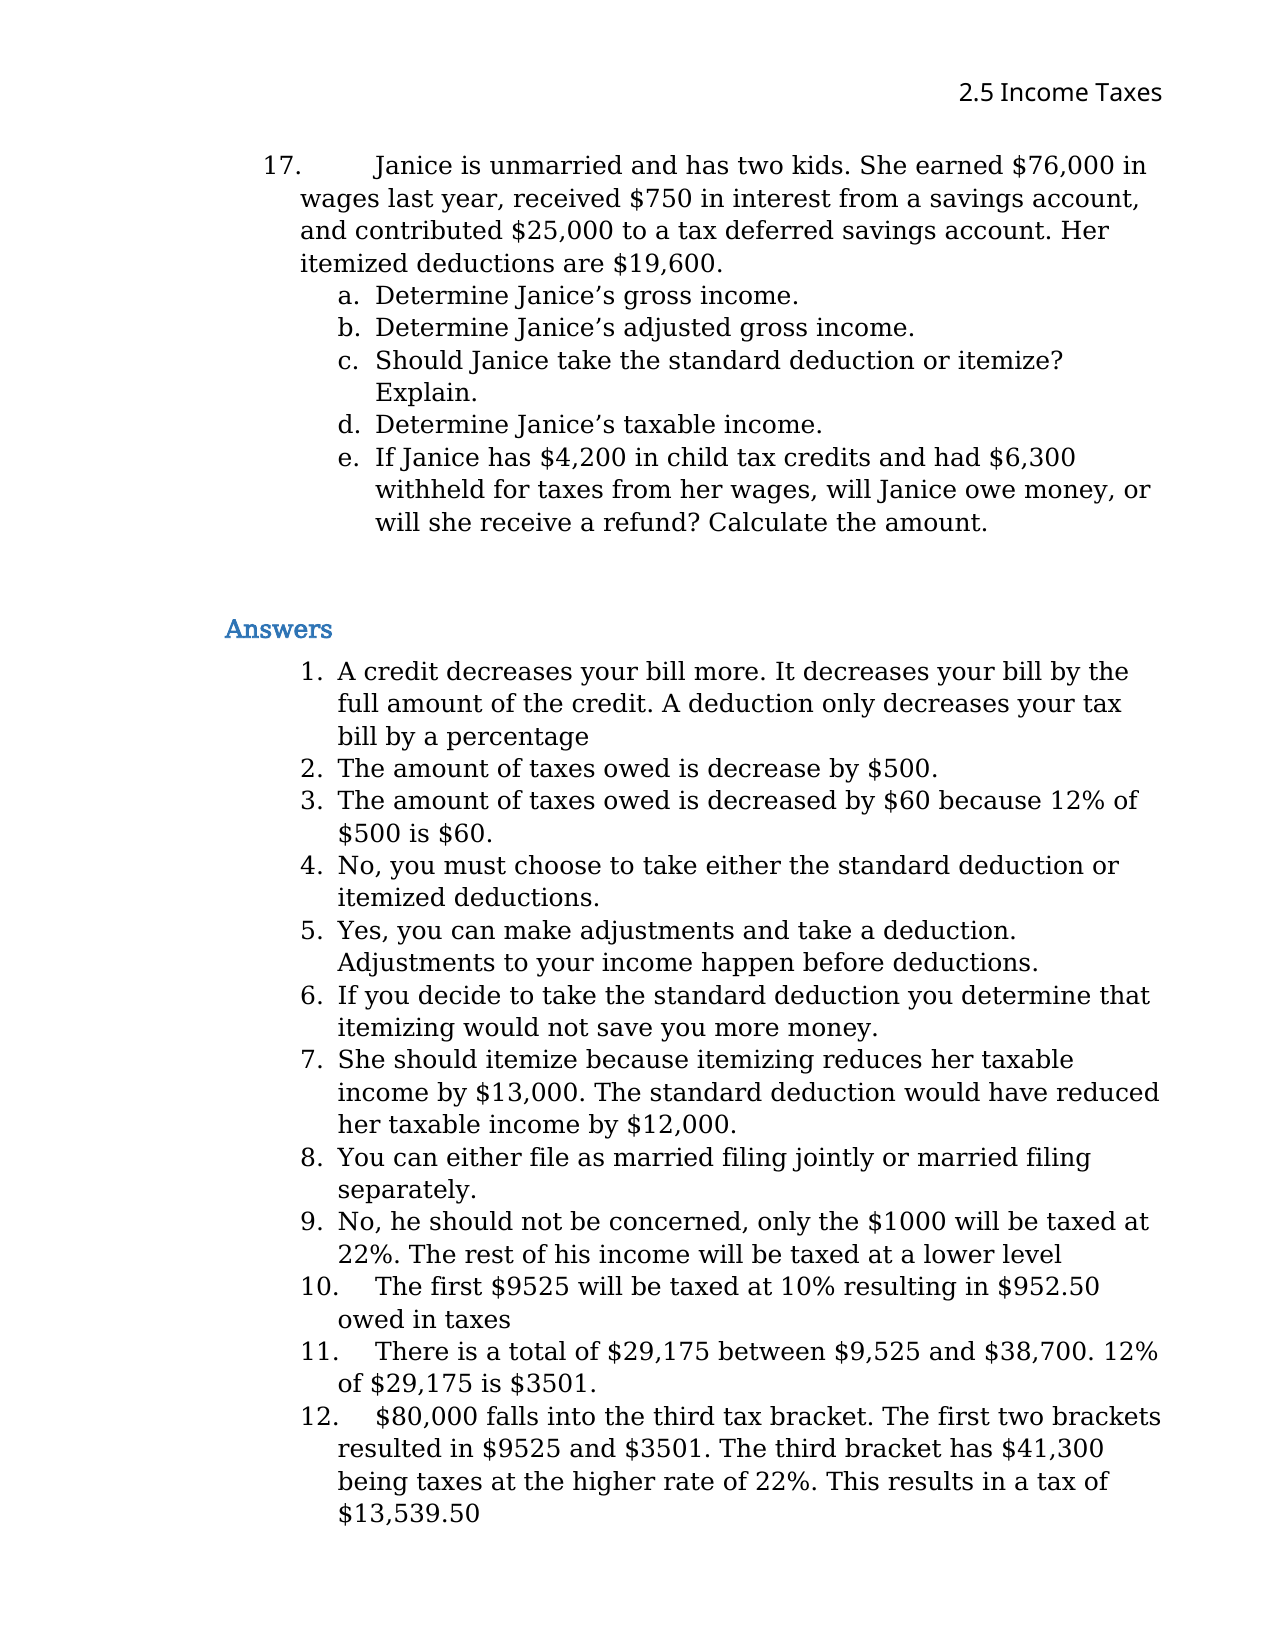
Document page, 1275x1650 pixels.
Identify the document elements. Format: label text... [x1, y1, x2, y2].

list She should itemize because itemizing reduces her taxable income by $13,000. The standard deduction would have reduced her taxable income by $12,000. [300, 1044, 1162, 1139]
list Determine Janice’s gross income. [337, 279, 1162, 309]
list If you decide to take the standard deduction you determine that itemizing would not save you more money. [300, 979, 1162, 1042]
list If Janice has $4,200 in child tax credits and had $6,300 withheld for taxes from her wages, will Janice owe money, or will she receive a refund? Calculate the amount. [337, 442, 1162, 536]
list You can either file as married filing jointly or married filing separately. [300, 1141, 1162, 1204]
list No, you must choose to take either the standard deduction or itemized deductions. [300, 850, 1162, 912]
list Yes, you can make adjustments and take a deduction. Adjustments to your income happen before deductions. [300, 914, 1162, 977]
list The amount of taxes owed is decrease by $500. [300, 752, 1162, 782]
list Determine Janice’s adjusted gross income. [337, 312, 1162, 342]
list No, he should not be concerned, only the $1000 will be taxed at 22%. The rest of his income will be taxed at a lower level [300, 1206, 1162, 1268]
subtitle Answers [225, 613, 1162, 643]
list The first $9525 will be taxed at 10% resulting in $952.50 owed in taxes [300, 1271, 1162, 1333]
list Should Janice take the standard deduction or itemize? Explain. [337, 344, 1162, 407]
list A credit decreases your bill more. It decreases your bill by the full amount of the credit. A deduction only decreases your tax bill by a percentage [300, 655, 1162, 750]
list Determine Janice’s taxable income. [337, 409, 1162, 439]
list The amount of taxes owed is decreased by $60 because 12% of $500 is $60. [300, 785, 1162, 847]
list There is a total of $29,175 between $9,525 and $38,700. 12% of $29,175 is $3501. [300, 1336, 1162, 1398]
list Janice is unmarried and has two kids. She earned $76,000 in wages last year, received $750 in interest from a savings account, and contributed $25,000 to a tax deferred savings account. Her itemized deductions are $19,600. [262, 150, 1162, 277]
list $80,000 falls into the third tax bracket. The first two brackets resulted in $9525 and $3501. The third bracket has $41,300 being taxes at the higher rate of 22%. This results in a tax of $13,539.50 [300, 1400, 1162, 1528]
